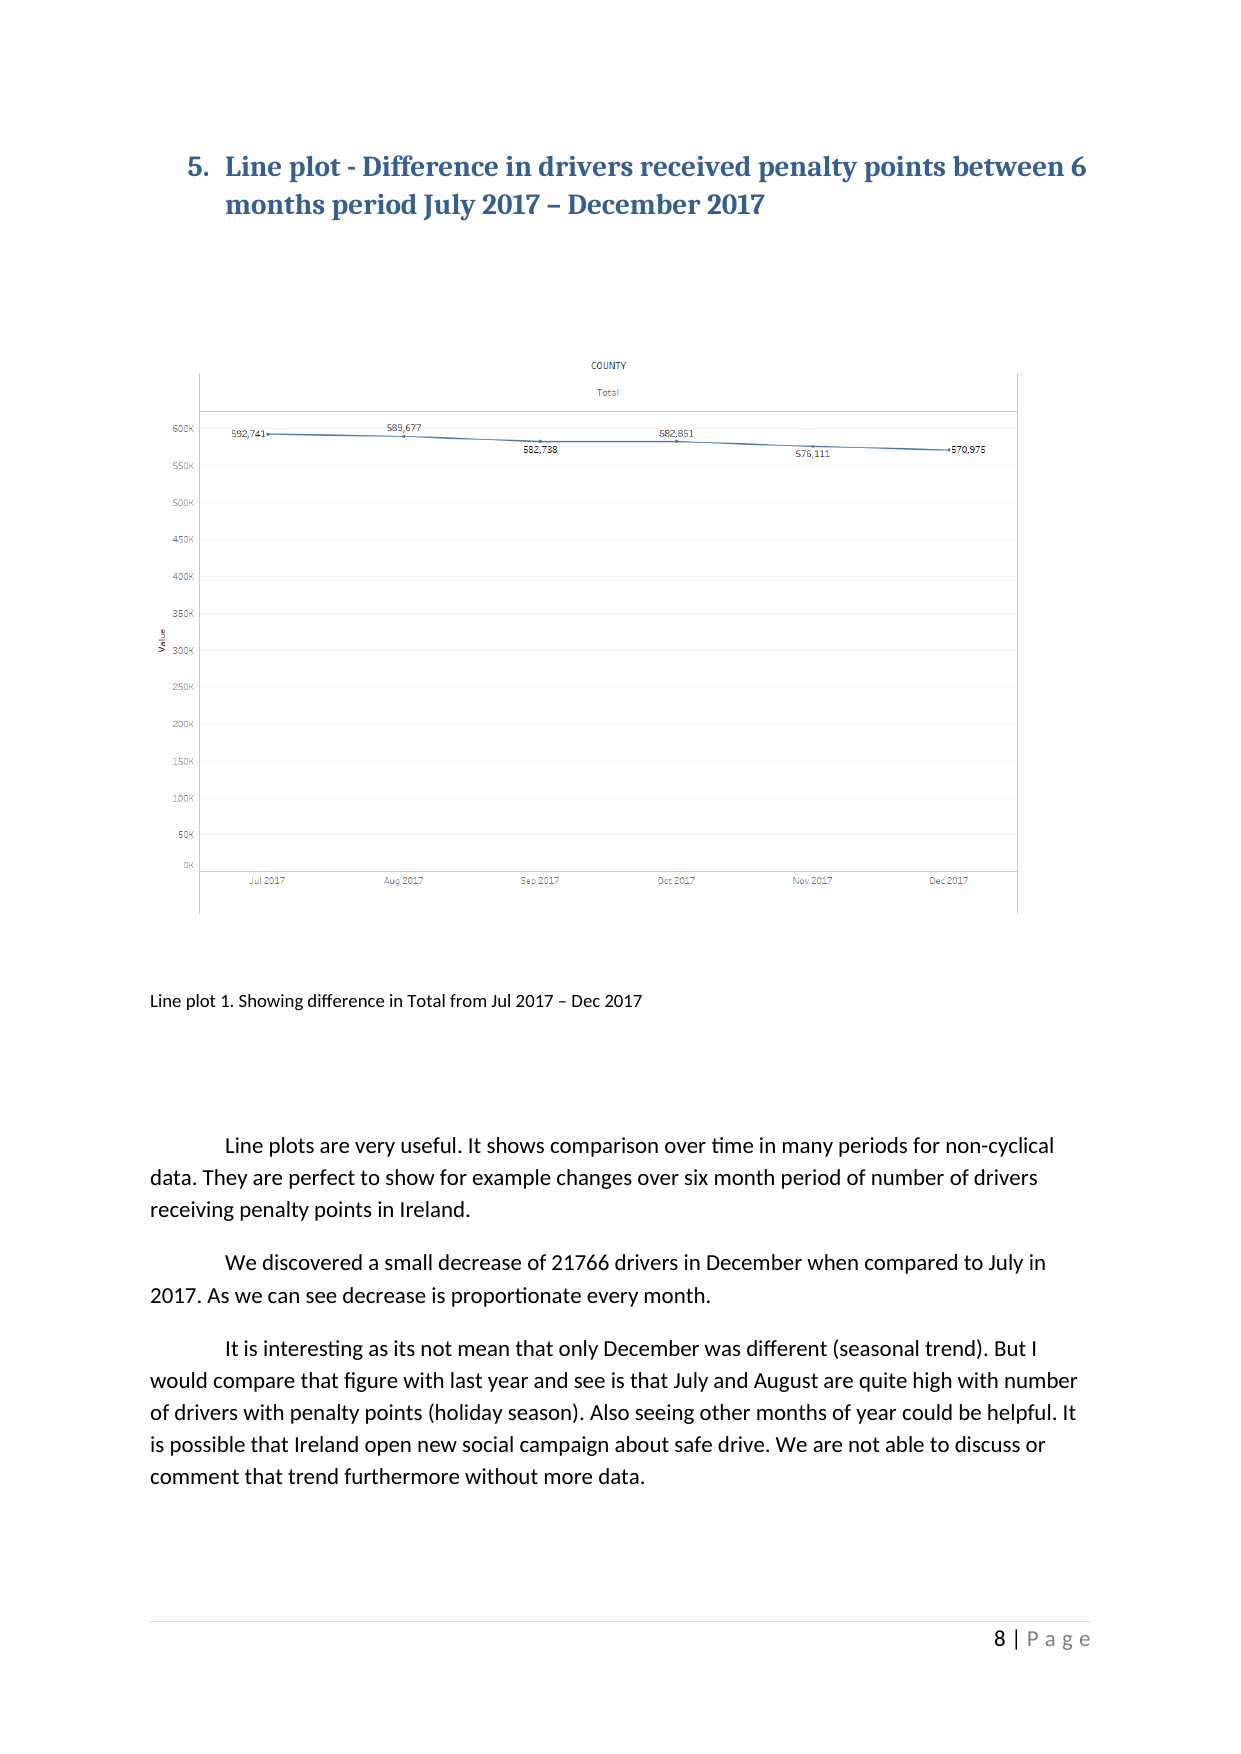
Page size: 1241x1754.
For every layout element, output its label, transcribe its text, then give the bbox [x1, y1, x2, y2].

subtitle Line plot - Difference in drivers received penalty points between 6 months period July 2017 – December 2017 [187, 150, 1090, 222]
text Line plots are very useful. It shows comparison over time in many periods for non-cyclical data. They are perfect to show for example changes over six month period of number of drivers receiving penalty points in Ireland. [150, 1131, 1090, 1223]
text Line plot 1. Showing difference in Total from Jul 2017 – Dec 2017 [150, 989, 1090, 1012]
picture [150, 353, 1090, 914]
text It is interesting as its not mean that only December was different (seasonal trend). But I would compare that figure with last year and see is that July and August are quite high with number of drivers with penalty points (holiday season). Also seeing other months of year could be helpful. It is possible that Ireland open new social campaign about safe drive. We are not able to discuss or comment that trend furthermore without more data. [150, 1334, 1090, 1491]
text We discovered a small decrease of 21766 drivers in December when compared to July in 2017. As we can see decrease is proportionate every month. [150, 1248, 1090, 1309]
